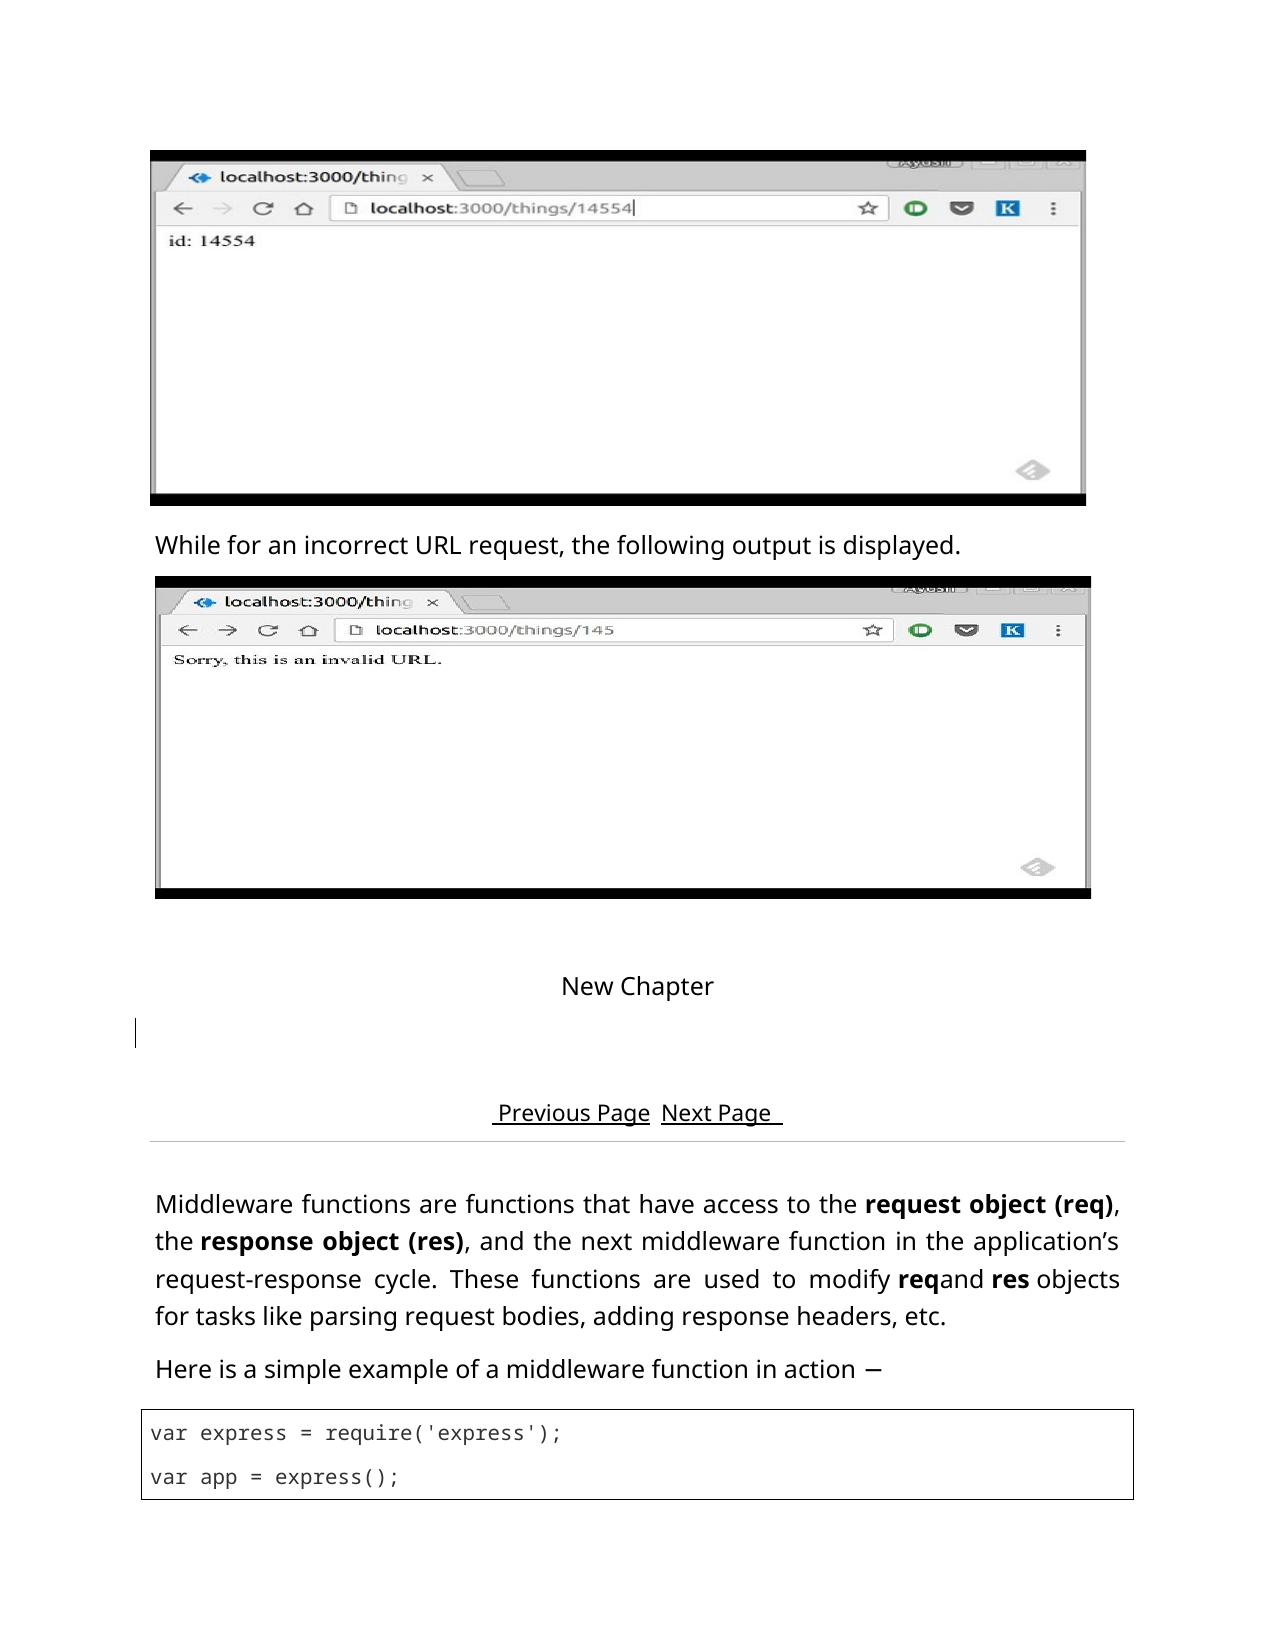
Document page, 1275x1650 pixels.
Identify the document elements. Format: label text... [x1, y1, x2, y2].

text Previous Page Next Page [150, 1097, 1125, 1128]
picture [150, 150, 1087, 506]
text var express = require('express'); [142, 1410, 1133, 1447]
text var app = express(); [142, 1453, 1133, 1499]
text While for an incorrect URL request, the following output is displayed. [155, 524, 1120, 562]
text Here is a simple example of a middleware function in action − [155, 1348, 1120, 1385]
picture [155, 576, 1092, 899]
text New Chapter [155, 966, 1120, 1003]
text Middleware functions are functions that have access to the request object (req), the response object (res), and the next middleware function in the application’s request-response cycle. These functions are used to modify reqand res objects for tasks like parsing request bodies, adding response headers, etc. [155, 1183, 1120, 1333]
